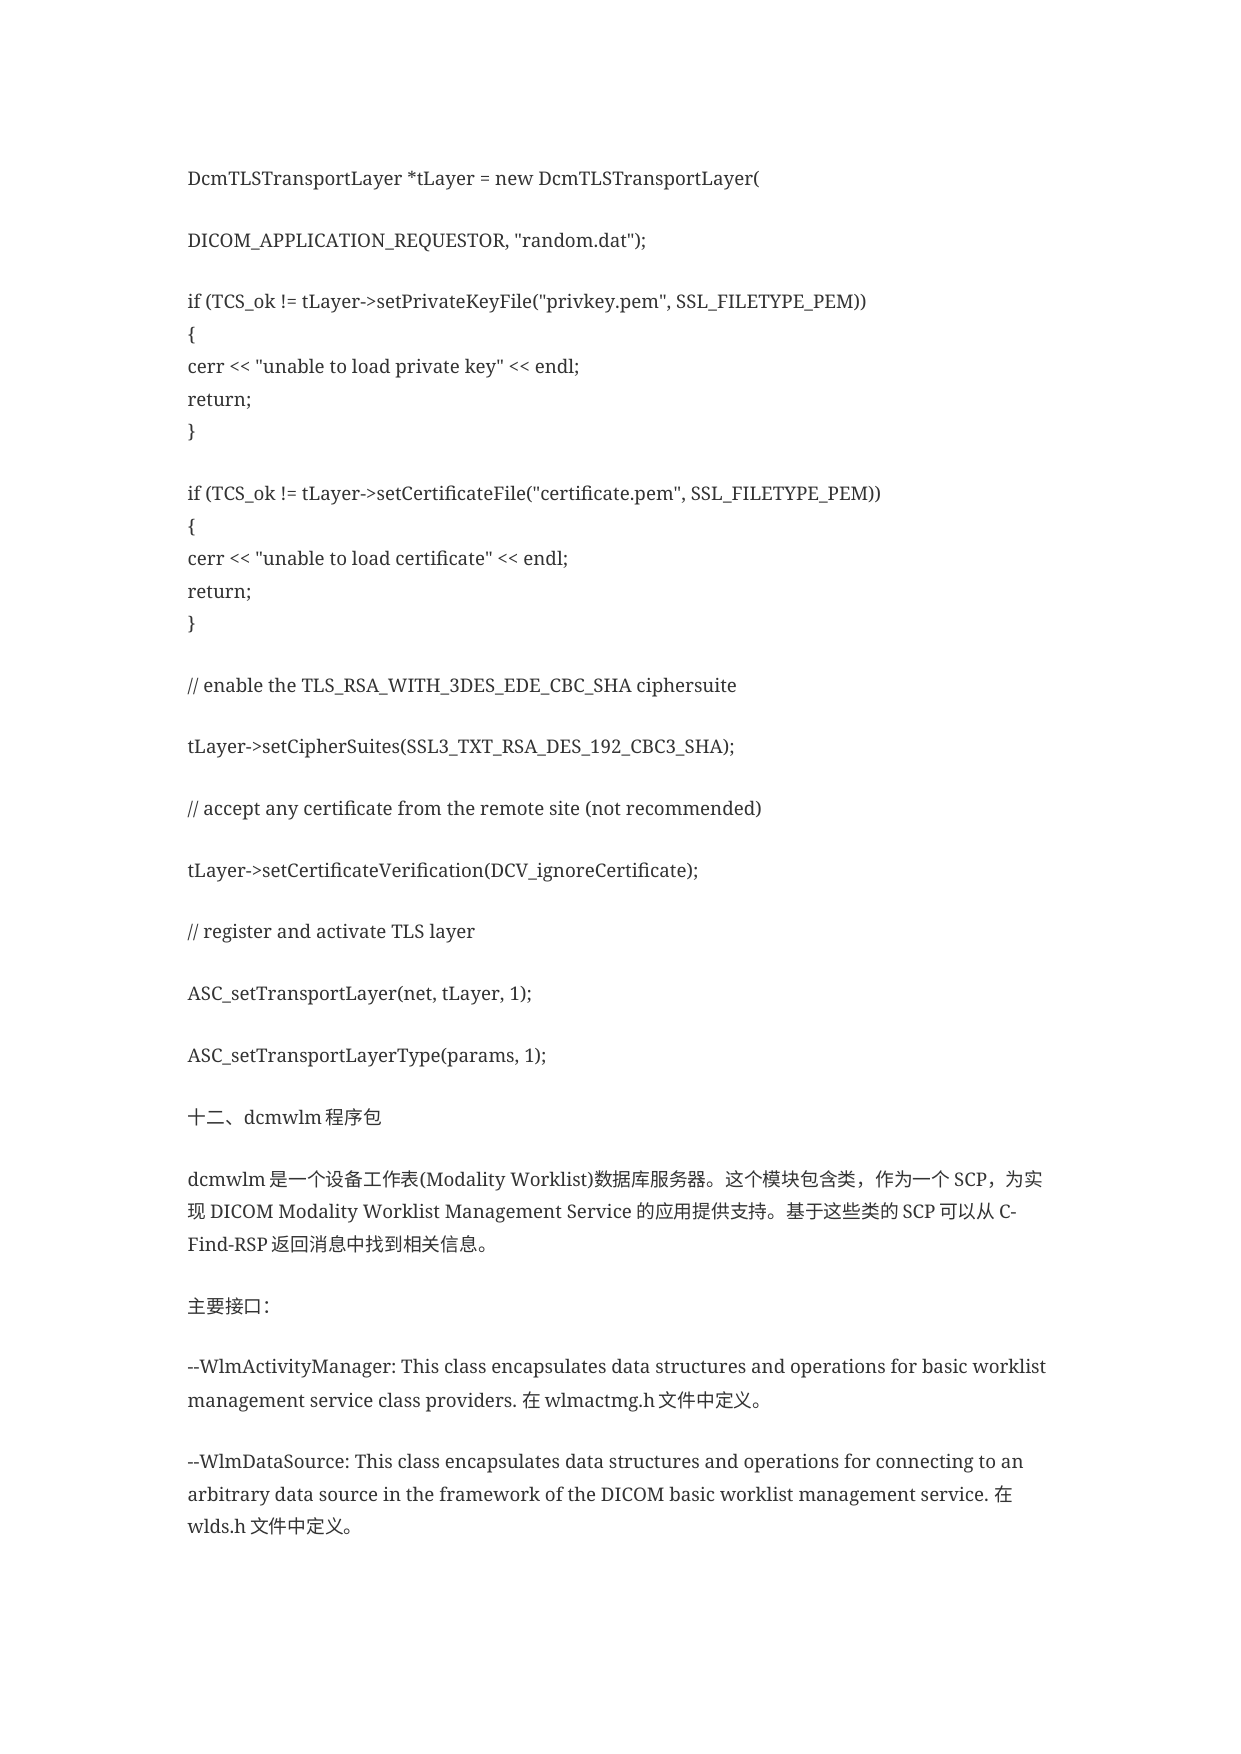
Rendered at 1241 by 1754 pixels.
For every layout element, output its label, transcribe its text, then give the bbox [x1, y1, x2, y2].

text ASC_setTransportLayerType(params, 1); [187, 1039, 1053, 1071]
text DcmTLSTransportLayer *tLayer = new DcmTLSTransportLayer( [187, 162, 1053, 194]
text tLayer->setCipherSuites(SSL3_TXT_RSA_DES_192_CBC3_SHA); [187, 730, 1053, 763]
text 主要接口： [187, 1289, 1053, 1321]
text // accept any certificate from the remote site (not recommended) [187, 792, 1053, 824]
text if (TCS_ok != tLayer->setCertificateFile("certificate.pem", SSL_FILETYPE_PEM)) { cerr << "unable to load certificate" << endl; return; } [187, 477, 1053, 639]
text --WlmDataSource: This class encapsulates data structures and operations for connecting to an arbitrary data source in the framework of the DICOM basic worklist management service. 在wlds.h文件中定义。 [187, 1444, 1053, 1542]
text --WlmActivityManager: This class encapsulates data structures and operations for basic worklist management service class providers. 在wlmactmg.h文件中定义。 [187, 1350, 1053, 1415]
text if (TCS_ok != tLayer->setPrivateKeyFile("privkey.pem", SSL_FILETYPE_PEM)) { cerr << "unable to load private key" << endl; return; } [187, 285, 1053, 448]
text DICOM_APPLICATION_REQUESTOR, "random.dat"); [187, 224, 1053, 256]
text dcmwlm是一个设备工作表(Modality Worklist)数据库服务器。这个模块包含类，作为一个SCP，为实现DICOM Modality Worklist Management Service的应用提供支持。基于这些类的SCP可以从C-Find-RSP返回消息中找到相关信息。 [187, 1162, 1053, 1259]
text // enable the TLS_RSA_WITH_3DES_EDE_CBC_SHA ciphersuite [187, 669, 1053, 701]
text tLayer->setCertificateVerification(DCV_ignoreCertificate); [187, 854, 1053, 886]
text // register and activate TLS layer [187, 915, 1053, 948]
text ASC_setTransportLayer(net, tLayer, 1); [187, 977, 1053, 1009]
text 十二、dcmwlm程序包 [187, 1100, 1053, 1133]
